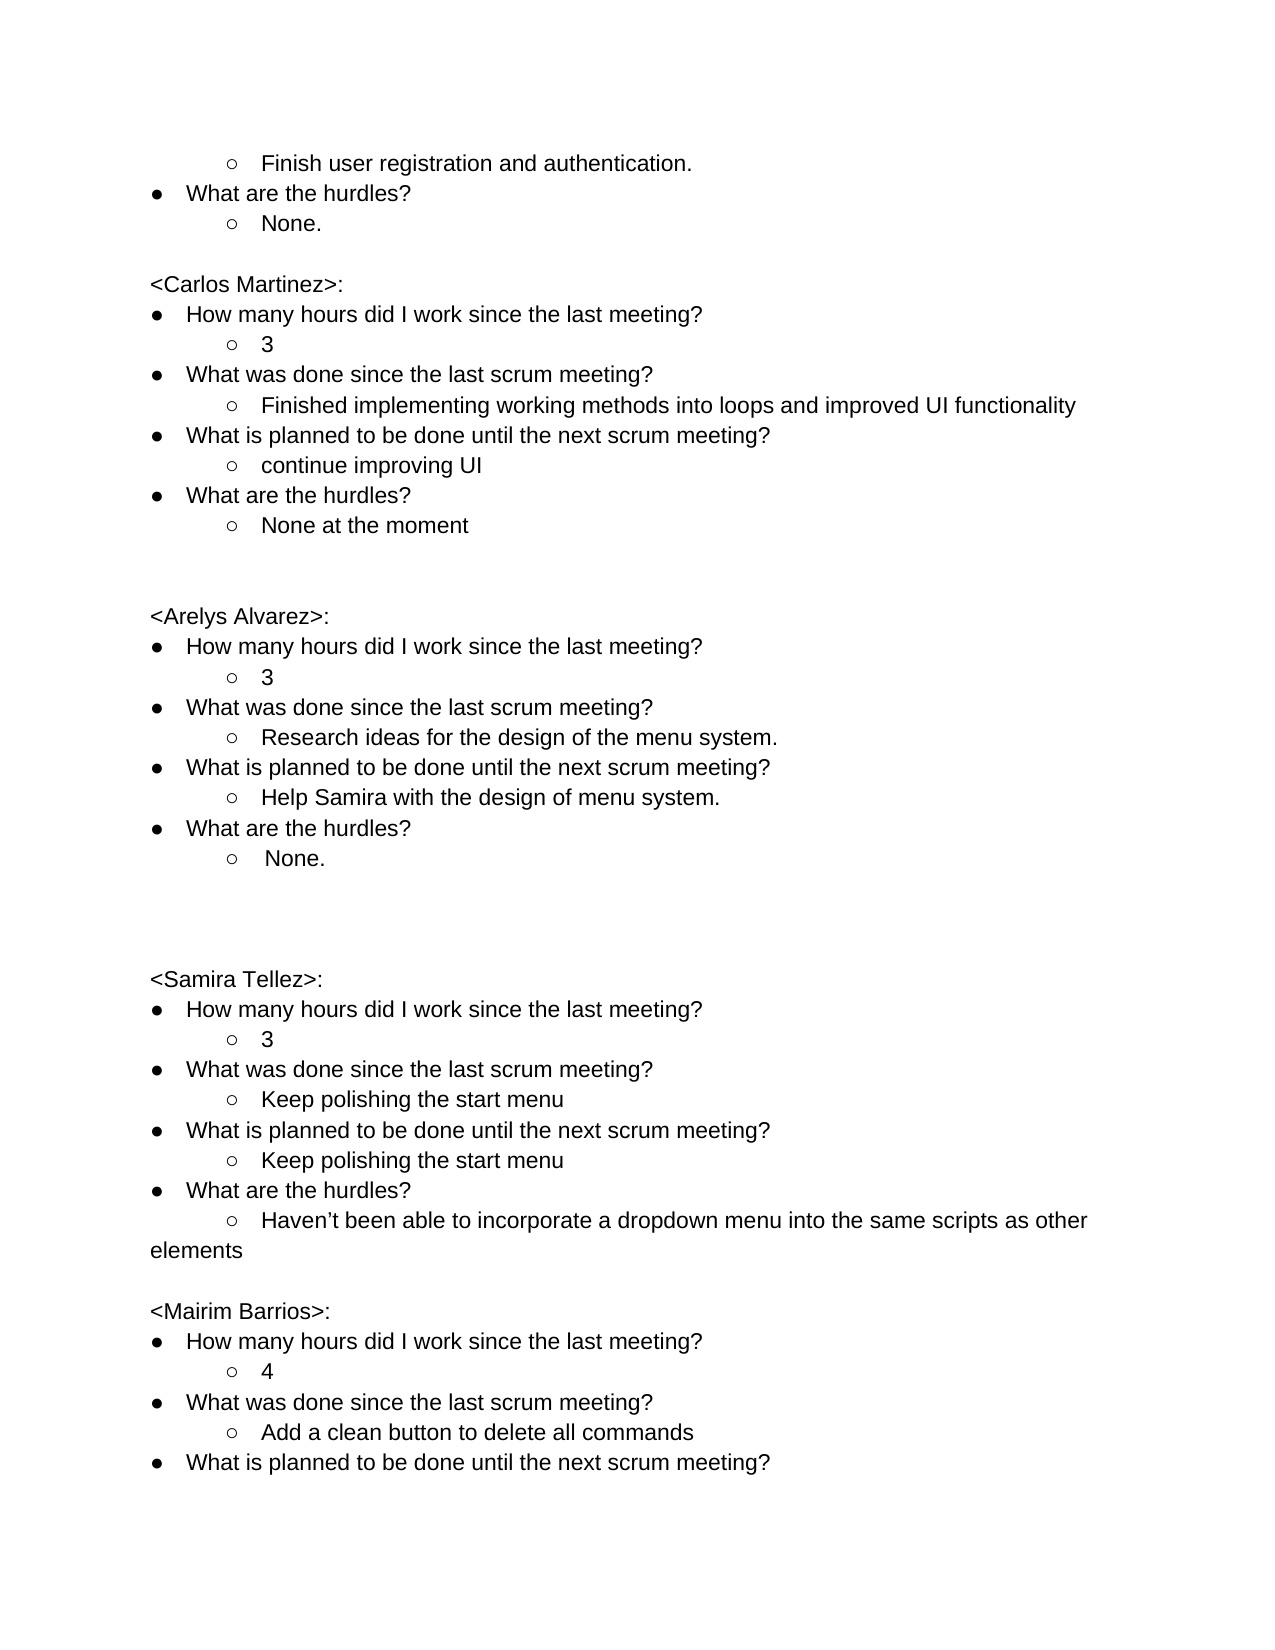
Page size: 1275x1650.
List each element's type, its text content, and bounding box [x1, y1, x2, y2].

text <Arelys Alvarez>: [150, 603, 1125, 629]
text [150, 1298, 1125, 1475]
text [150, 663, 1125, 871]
text ○ continue improving UI [150, 452, 1125, 478]
text ○ Finish user registration and authentication. [150, 150, 1125, 176]
text ● What are the hurdles? [150, 180, 1125, 207]
text ○ None at the moment [150, 512, 1125, 539]
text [150, 301, 1125, 327]
text ○ 3 [150, 331, 1125, 358]
text ● What are the hurdles? [150, 482, 1125, 509]
text ● What is planned to be done until the next scrum meeting? [150, 422, 1125, 448]
text <Carlos Martinez>: [150, 271, 1125, 297]
text ○ None. [150, 210, 1125, 237]
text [150, 361, 1125, 388]
text ○ Finished implementing working methods into loops and improved UI functionality [150, 392, 1125, 418]
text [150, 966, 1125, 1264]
text ● How many hours did I work since the last meeting? [150, 633, 1125, 660]
